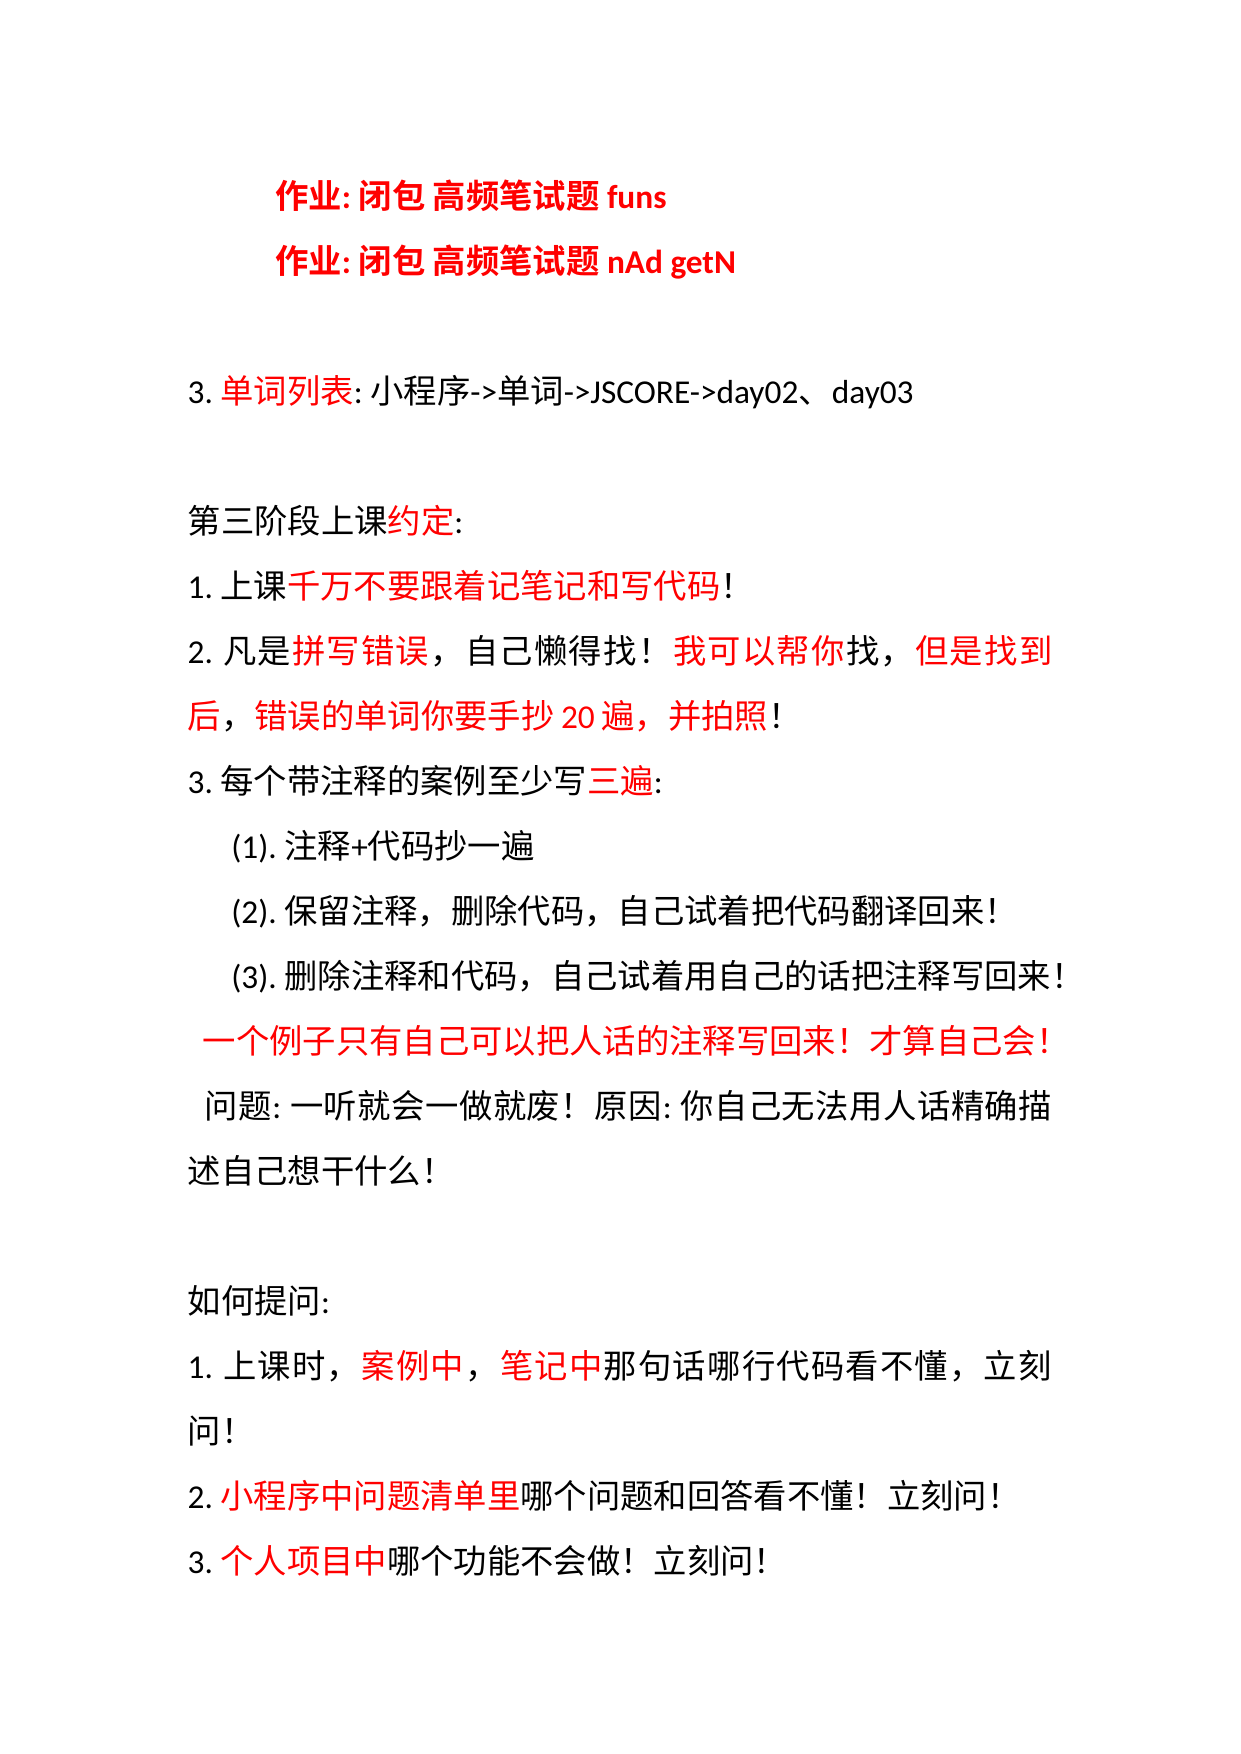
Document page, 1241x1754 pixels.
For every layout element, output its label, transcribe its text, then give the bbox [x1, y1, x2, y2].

text 3. 每个带注释的案例至少写三遍: [187, 747, 1053, 812]
text 3. 个人项目中哪个功能不会做！立刻问！ [187, 1527, 1053, 1592]
text 1. 上课千万不要跟着记笔记和写代码！ [187, 552, 1053, 617]
text 2. 小程序中问题清单里哪个问题和回答看不懂！立刻问！ [187, 1462, 1053, 1527]
text 一个例子只有自己可以把人话的注释写回来！才算自己会！ [187, 1007, 1053, 1072]
text (1). 注释+代码抄一遍 [187, 812, 1053, 877]
text 问题: 一听就会一做就废！原因: 你自己无法用人话精确描述自己想干什么！ [187, 1072, 1053, 1202]
text (2). 保留注释，删除代码，自己试着把代码翻译回来！ [187, 877, 1053, 942]
text 作业: 闭包 高频笔试题 nAd getN [187, 227, 1053, 292]
text 第三阶段上课约定: [187, 487, 1053, 552]
text 3. 单词列表: 小程序->单词->JSCORE->day02、day03 [187, 357, 1053, 422]
text 2. 凡是拼写错误，自己懒得找！我可以帮你找，但是找到后，错误的单词你要手抄20遍，并拍照！ [187, 617, 1053, 747]
text (3). 删除注释和代码，自己试着用自己的话把注释写回来！ [187, 942, 1053, 1007]
text 如何提问: [187, 1267, 1053, 1332]
text 1. 上课时，案例中，笔记中那句话哪行代码看不懂，立刻问！ [187, 1332, 1053, 1462]
text 作业: 闭包 高频笔试题 funs [187, 162, 1053, 227]
